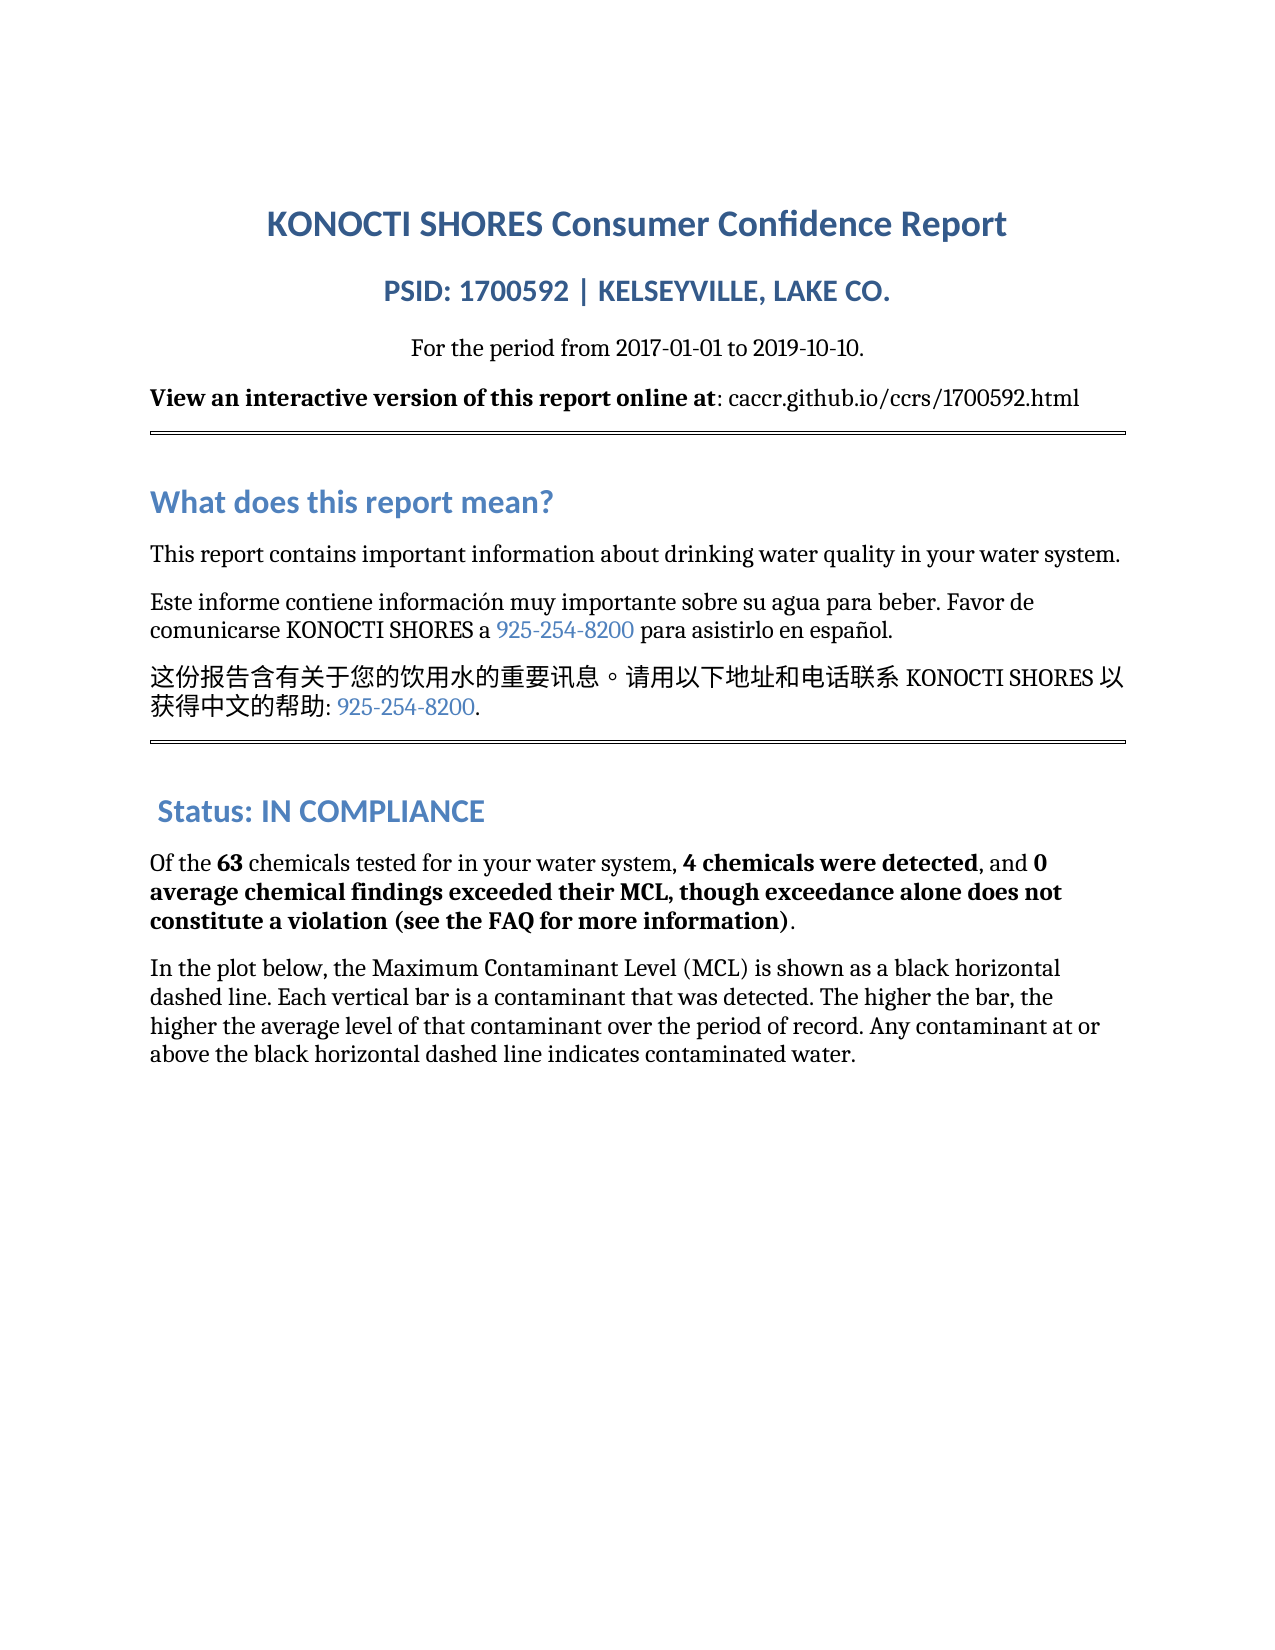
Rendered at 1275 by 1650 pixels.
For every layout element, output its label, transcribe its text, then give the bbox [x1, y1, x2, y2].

text View an interactive version of this report online at: caccr.github.io/ccrs/1700592.html [150, 383, 1125, 412]
text In the plot below, the Maximum Contaminant Level (MCL) is shown as a black horizontal dashed line. Each vertical bar is a contaminant that was detected. The higher the bar, the higher the average level of that contaminant over the period of record. Any contaminant at or above the black horizontal dashed line indicates contaminated water. [150, 954, 1125, 1069]
text This report contains important information about drinking water quality in your water system. [150, 540, 1125, 569]
title KONOCTI SHORES Consumer Confidence Report [150, 200, 1125, 246]
text For the period from 2017-01-01 to 2019-10-10. [150, 334, 1125, 363]
text Of the 63 chemicals tested for in your water system, 4 chemicals were detected, and 0 average chemical findings exceeded their MCL, though exceedance alone does not constitute a violation (see the FAQ for more information). [150, 849, 1125, 935]
subtitle Status: IN COMPLIANCE [150, 790, 1125, 830]
subtitle What does this report mean? [150, 481, 1125, 521]
subtitle PSID: 1700592 | KELSEYVILLE, LAKE CO. [150, 271, 1125, 309]
text 这份报告含有关于您的饮用水的重要讯息。请用以下地址和电话联系 KONOCTI SHORES 以获得中文的帮助: 925-254-8200. [150, 664, 1125, 721]
text Este informe contiene información muy importante sobre su agua para beber. Favor de comunicarse KONOCTI SHORES a 925-254-8200 para asistirlo en español. [150, 588, 1125, 645]
